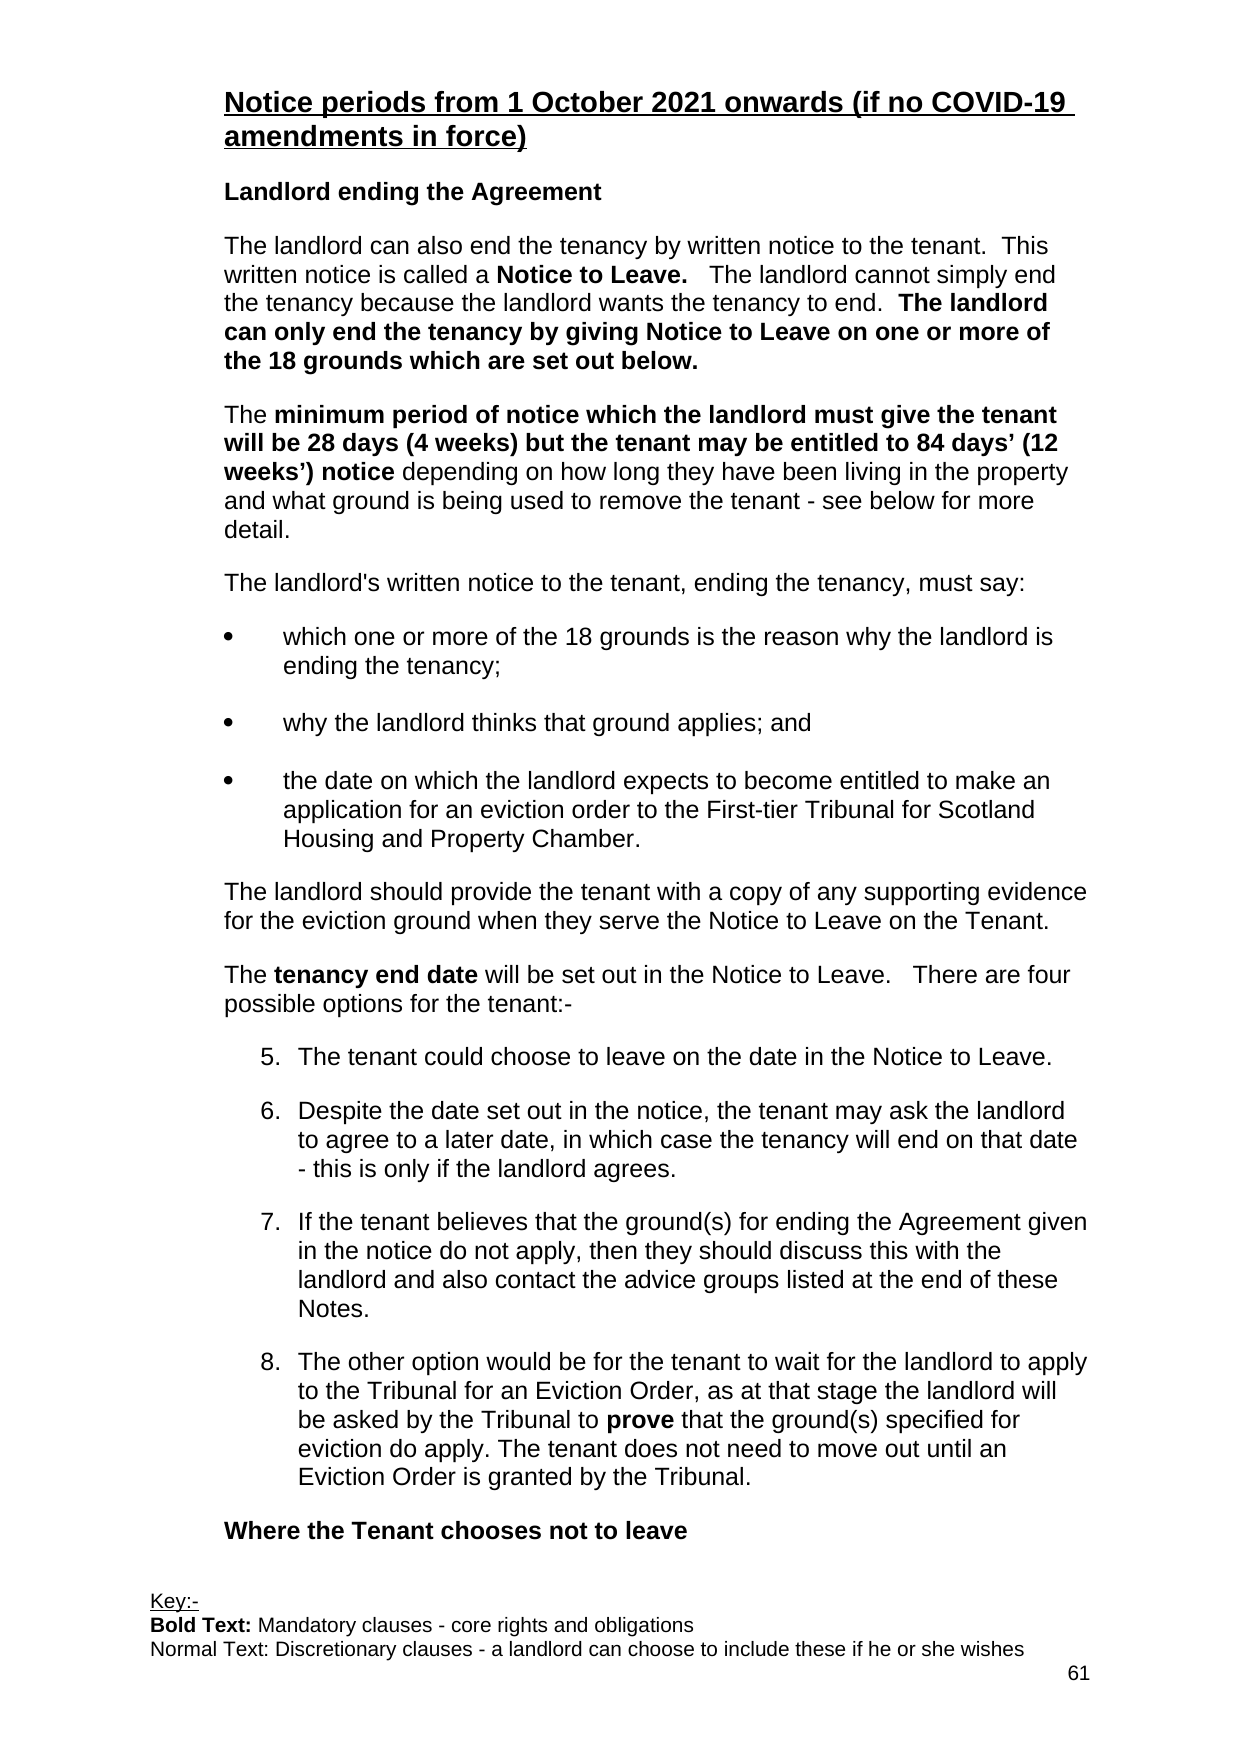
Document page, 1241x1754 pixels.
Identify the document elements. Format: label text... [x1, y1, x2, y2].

list If the tenant believes that the ground(s) for ending the Agreement given in the notice do not apply, then they should discuss this with the landlord and also contact the advice groups listed at the end of these Notes. [260, 1207, 1090, 1322]
list why the landlord thinks that ground applies; and [224, 708, 1090, 737]
text Landlord ending the Agreement [224, 177, 1090, 206]
text The landlord's written notice to the tenant, ending the tenancy, must say: [224, 568, 1090, 597]
list The other option would be for the tenant to wait for the landlord to apply to the Tribunal for an Eviction Order, as at that stage the landlord will be asked by the Tribunal to prove that the ground(s) specified for eviction do apply. The tenant does not need to move out until an Eviction Order is granted by the Tribunal. [260, 1347, 1090, 1491]
text The minimum period of notice which the landlord must give the tenant will be 28 days (4 weeks) but the tenant may be entitled to 84 days’ (12 weeks’) notice depending on how long they have been living in the property and what ground is being used to remove the tenant - see below for more detail. [224, 399, 1090, 543]
list The tenant could choose to leave on the date in the Notice to Leave. [260, 1042, 1090, 1071]
list which one or more of the 18 grounds is the reason why the landlord is ending the tenancy; [224, 622, 1090, 680]
text Notice periods from 1 October 2021 onwards (if no COVID-19 amendments in force) [224, 85, 1090, 152]
text The tenancy end date will be set out in the Notice to Leave. There are four possible options for the tenant:- [224, 960, 1090, 1017]
text The landlord should provide the tenant with a copy of any supporting evidence for the eviction ground when they serve the Notice to Leave on the Tenant. [224, 877, 1090, 935]
list Despite the date set out in the notice, the tenant may ask the landlord to agree to a later date, in which case the tenancy will end on that date - this is only if the landlord agrees. [260, 1096, 1090, 1182]
text Where the Tenant chooses not to leave [224, 1516, 1090, 1545]
text The landlord can also end the tenancy by written notice to the tenant. This written notice is called a Notice to Leave. The landlord cannot simply end the tenancy because the landlord wants the tenancy to end. The landlord can only end the tenancy by giving Notice to Leave on one or more of the 18 grounds which are set out below. [224, 231, 1090, 374]
list the date on which the landlord expects to become entitled to make an application for an eviction order to the First-tier Tribunal for Scotland Housing and Property Chamber. [224, 766, 1090, 852]
